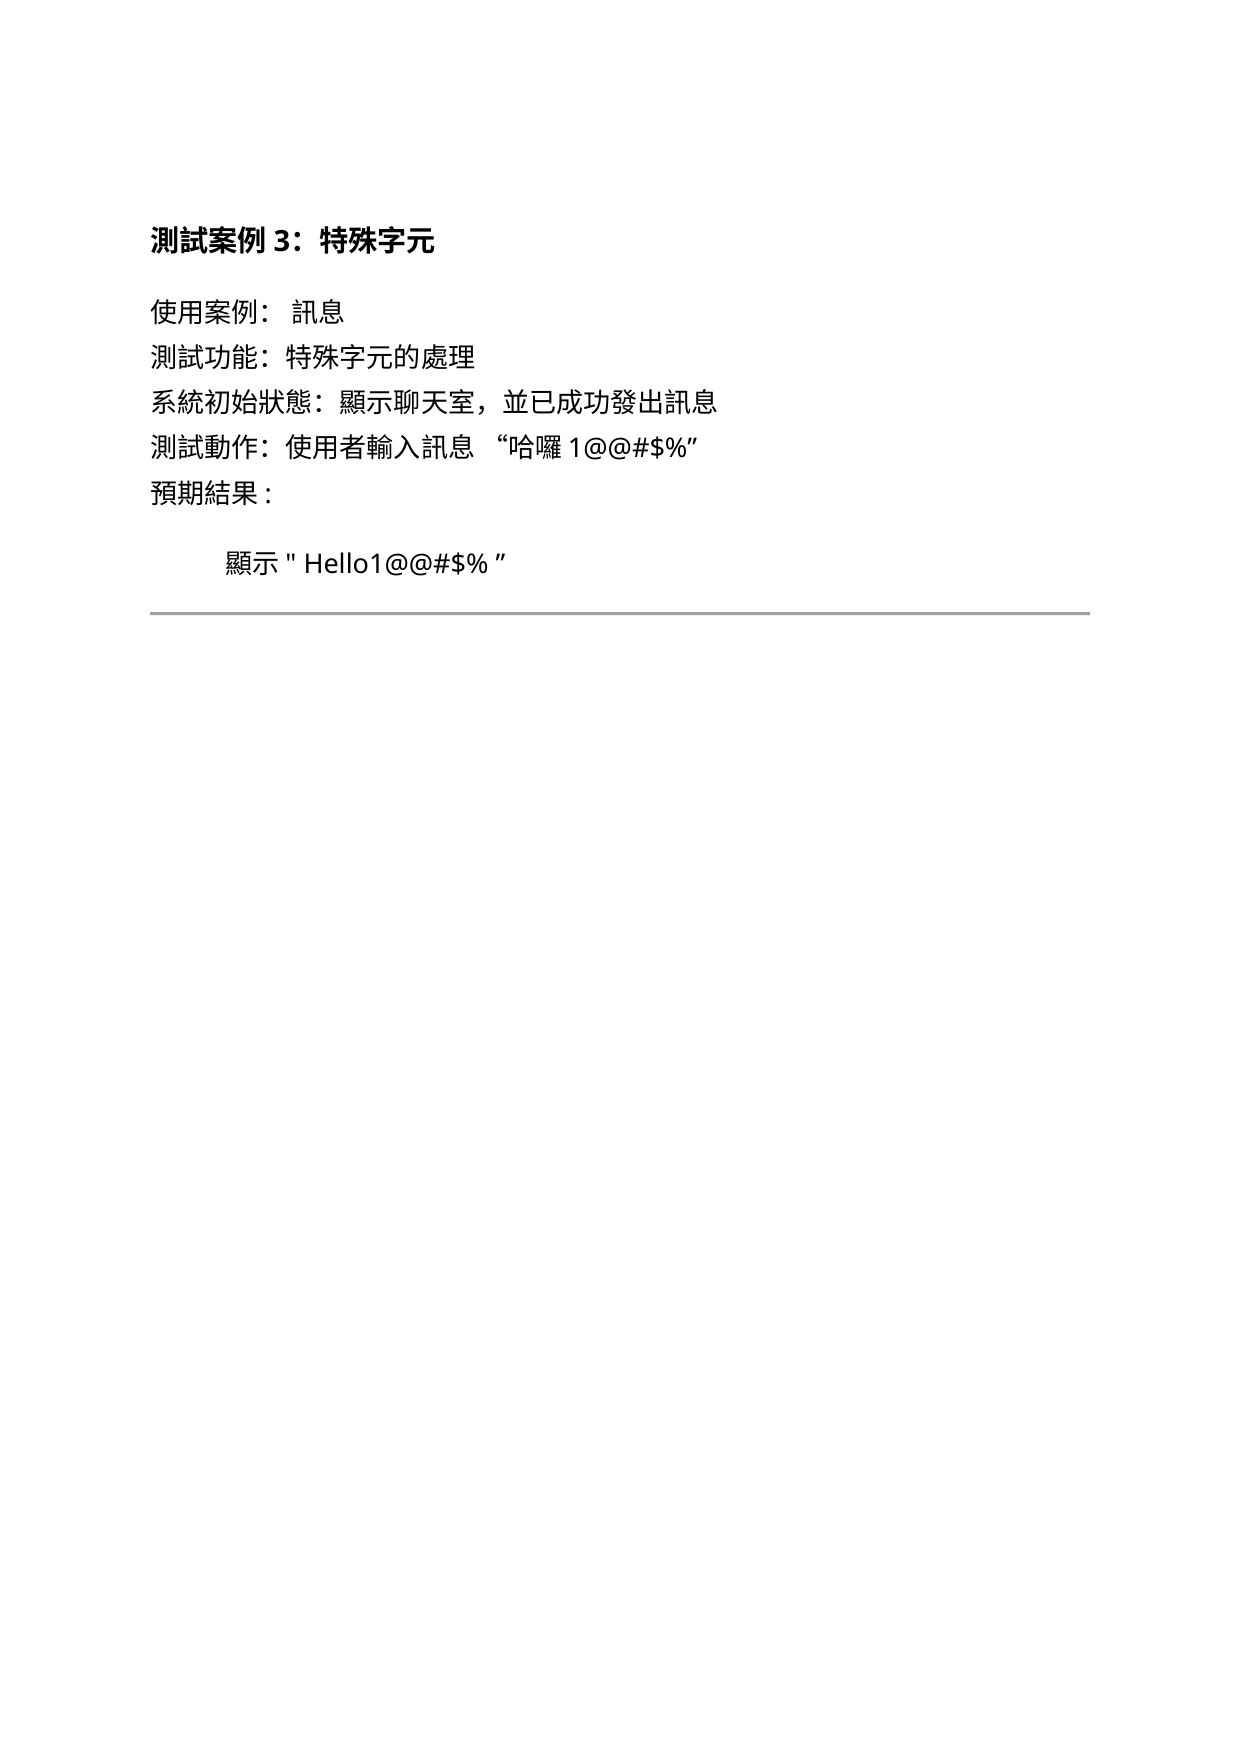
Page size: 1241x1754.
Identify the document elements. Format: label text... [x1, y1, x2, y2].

text 顯示 " Hello1@@#$% ” [150, 542, 1090, 581]
text 使用案例： 訊息 測試功能：特殊字元的處理 系統初始狀態：顯示聊天室，並已成功發出訊息 測試動作：使用者輸入訊息 “哈囉1@@#$%” 預期結果 : [150, 291, 1090, 511]
text 測試案例 3：特殊字元 [150, 217, 1090, 260]
